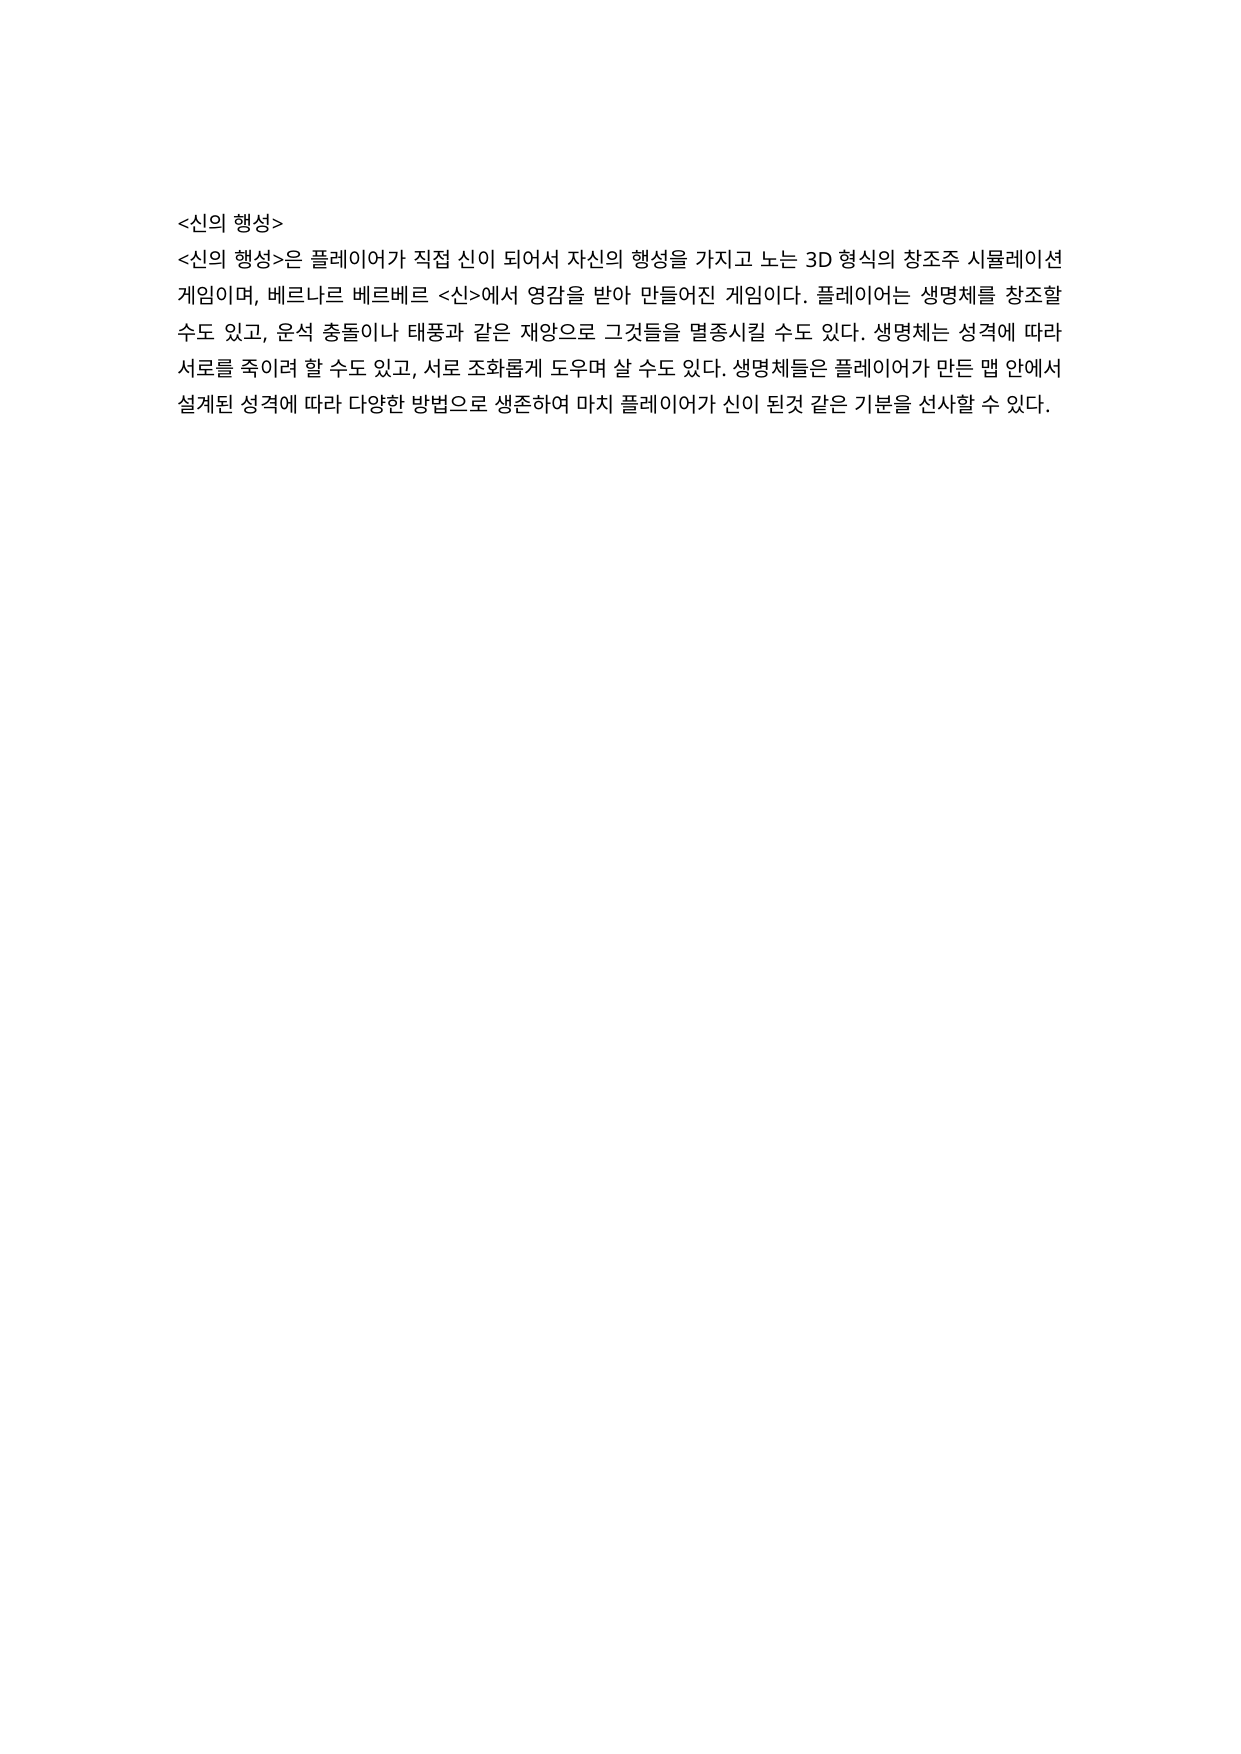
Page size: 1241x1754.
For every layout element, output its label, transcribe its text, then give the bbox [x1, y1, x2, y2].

text <신의 행성> [177, 207, 1063, 237]
text <신의 행성>은 플레이어가 직접 신이 되어서 자신의 행성을 가지고 노는 3D 형식의 창조주 시뮬레이션 게임이며, 베르나르 베르베르 <신>에서 영감을 받아 만들어진 게임이다. 플레이어는 생명체를 창조할 수도 있고, 운석 충돌이나 태풍과 같은 재앙으로 그것들을 멸종시킬 수도 있다. 생명체는 성격에 따라 서로를 죽이려 할 수도 있고, 서로 조화롭게 도우며 살 수도 있다. 생명체들은 플레이어가 만든 맵 안에서 설계된 성격에 따라 다양한 방법으로 생존하여 마치 플레이어가 신이 된것 같은 기분을 선사할 수 있다. [177, 243, 1063, 419]
